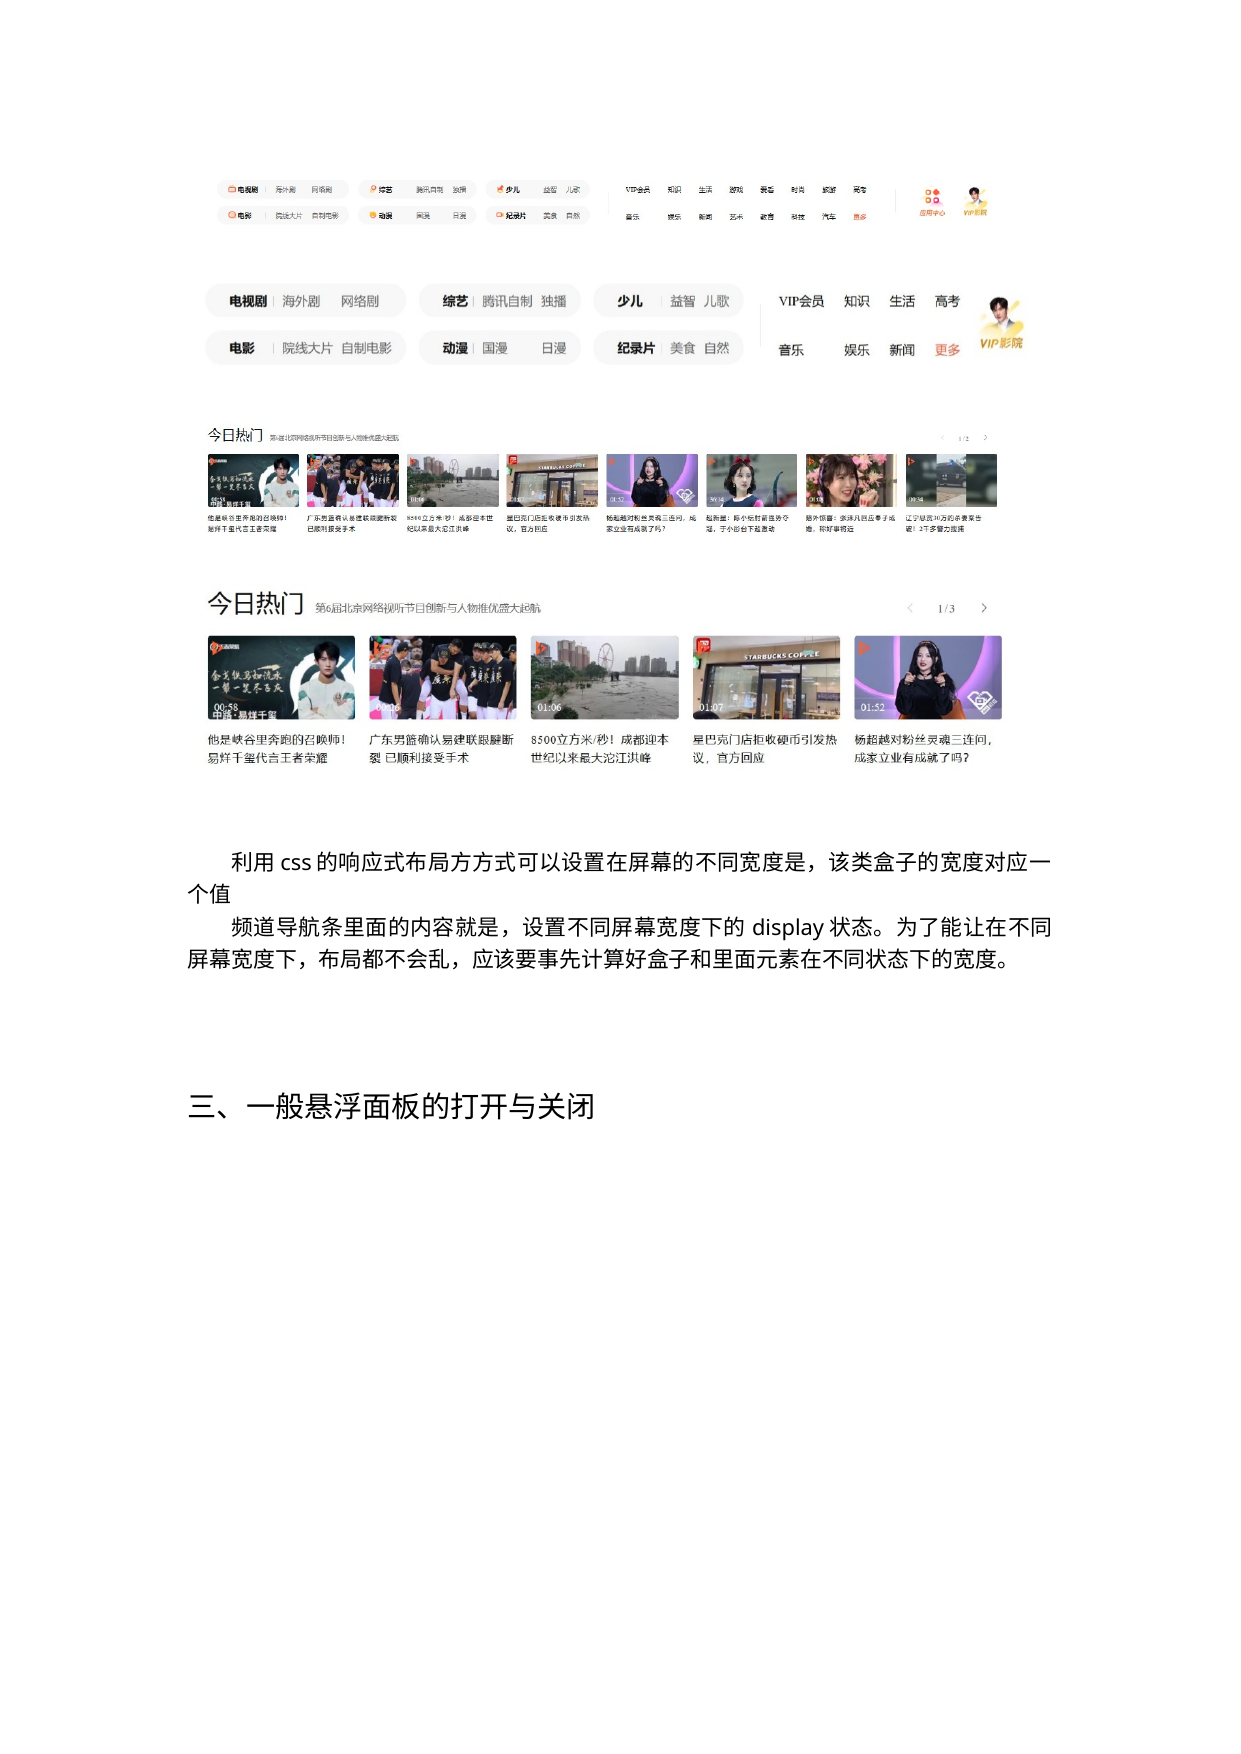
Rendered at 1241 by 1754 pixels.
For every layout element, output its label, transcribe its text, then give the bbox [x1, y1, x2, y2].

text 三、一般悬浮面板的打开与关闭 [187, 1072, 1053, 1137]
picture [187, 584, 1053, 783]
text 利用css的响应式布局方方式可以设置在屏幕的不同宽度是，该类盒子的宽度对应一个值 [187, 844, 1053, 909]
picture [187, 162, 1053, 250]
picture [187, 422, 1053, 557]
picture [187, 259, 1053, 393]
text 频道导航条里面的内容就是，设置不同屏幕宽度下的display状态。为了能让在不同屏幕宽度下，布局都不会乱，应该要事先计算好盒子和里面元素在不同状态下的宽度。 [187, 909, 1053, 974]
